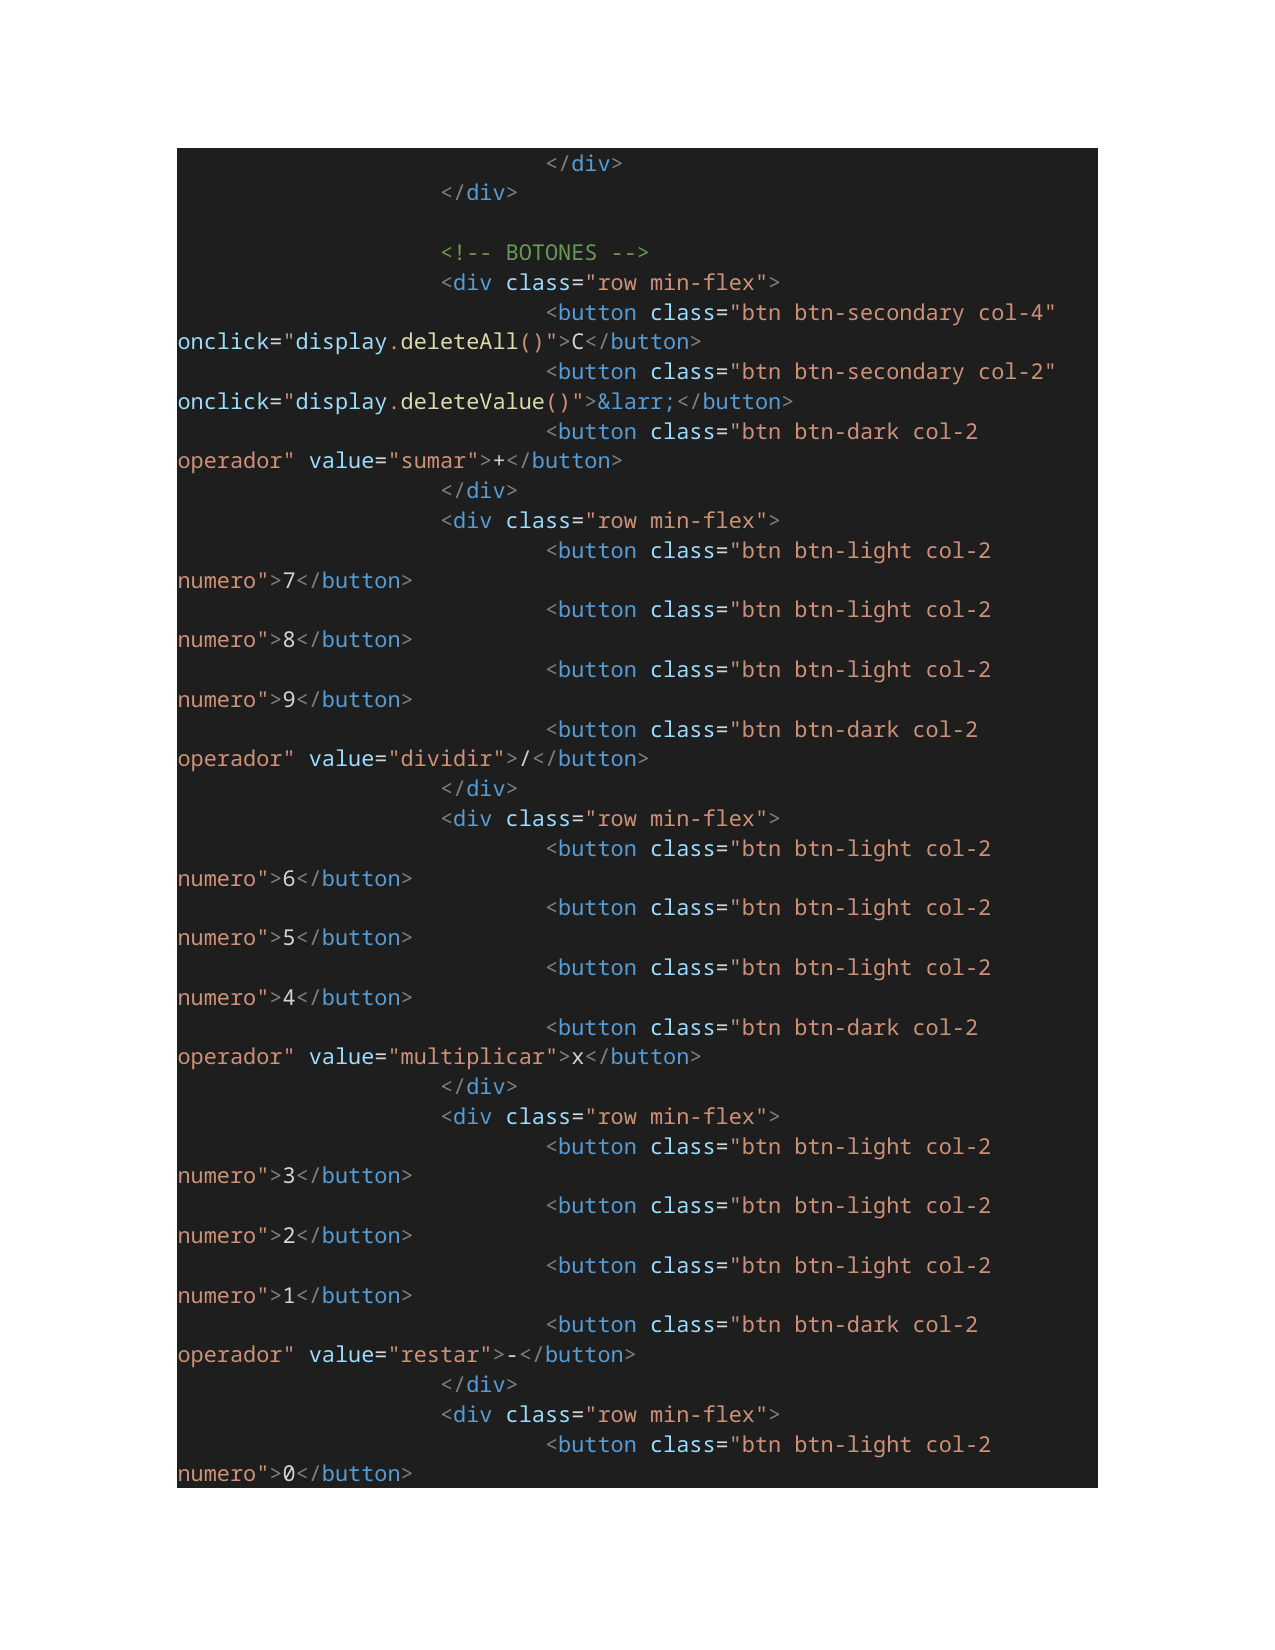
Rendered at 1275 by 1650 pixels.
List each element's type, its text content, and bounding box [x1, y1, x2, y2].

text <button class="btn btn-light col-2 numero">8</button> [177, 594, 1098, 654]
text <button class="btn btn-light col-2 numero">2</button> [177, 1190, 1098, 1250]
text <button class="btn btn-light col-2 numero">4</button> [177, 952, 1098, 1012]
text </div> [177, 475, 1098, 505]
text <button class="btn btn-dark col-2 operador" value="dividir">/</button> [177, 714, 1098, 773]
text <button class="btn btn-secondary col-2" onclick="display.deleteValue()">&larr;</button> [177, 356, 1098, 416]
text <button class="btn btn-light col-2 numero">5</button> [177, 892, 1098, 952]
text <button class="btn btn-light col-2 numero">9</button> [177, 654, 1098, 714]
text <button class="btn btn-light col-2 numero">0</button> [177, 1429, 1098, 1488]
text <div class="row min-flex"> [177, 1101, 1098, 1131]
text <!-- BOTONES --> [177, 237, 1098, 267]
text <button class="btn btn-dark col-2 operador" value="restar">-</button> [177, 1309, 1098, 1369]
text </div> [177, 177, 1098, 207]
text <button class="btn btn-secondary col-4" onclick="display.deleteAll()">C</button> [177, 297, 1098, 356]
text <div class="row min-flex"> [177, 1399, 1098, 1429]
text </div> [177, 1369, 1098, 1399]
text <button class="btn btn-light col-2 numero">1</button> [177, 1250, 1098, 1309]
text <button class="btn btn-light col-2 numero">3</button> [177, 1131, 1098, 1190]
text <div class="row min-flex"> [177, 803, 1098, 833]
text <div class="row min-flex"> [177, 267, 1098, 297]
text <div class="row min-flex"> [177, 505, 1098, 535]
text <button class="btn btn-dark col-2 operador" value="sumar">+</button> [177, 416, 1098, 475]
text </div> [177, 1071, 1098, 1101]
text <button class="btn btn-dark col-2 operador" value="multiplicar">x</button> [177, 1012, 1098, 1071]
text </div> [177, 773, 1098, 803]
text <button class="btn btn-light col-2 numero">6</button> [177, 833, 1098, 892]
text </div> [177, 148, 1098, 177]
text <button class="btn btn-light col-2 numero">7</button> [177, 535, 1098, 594]
